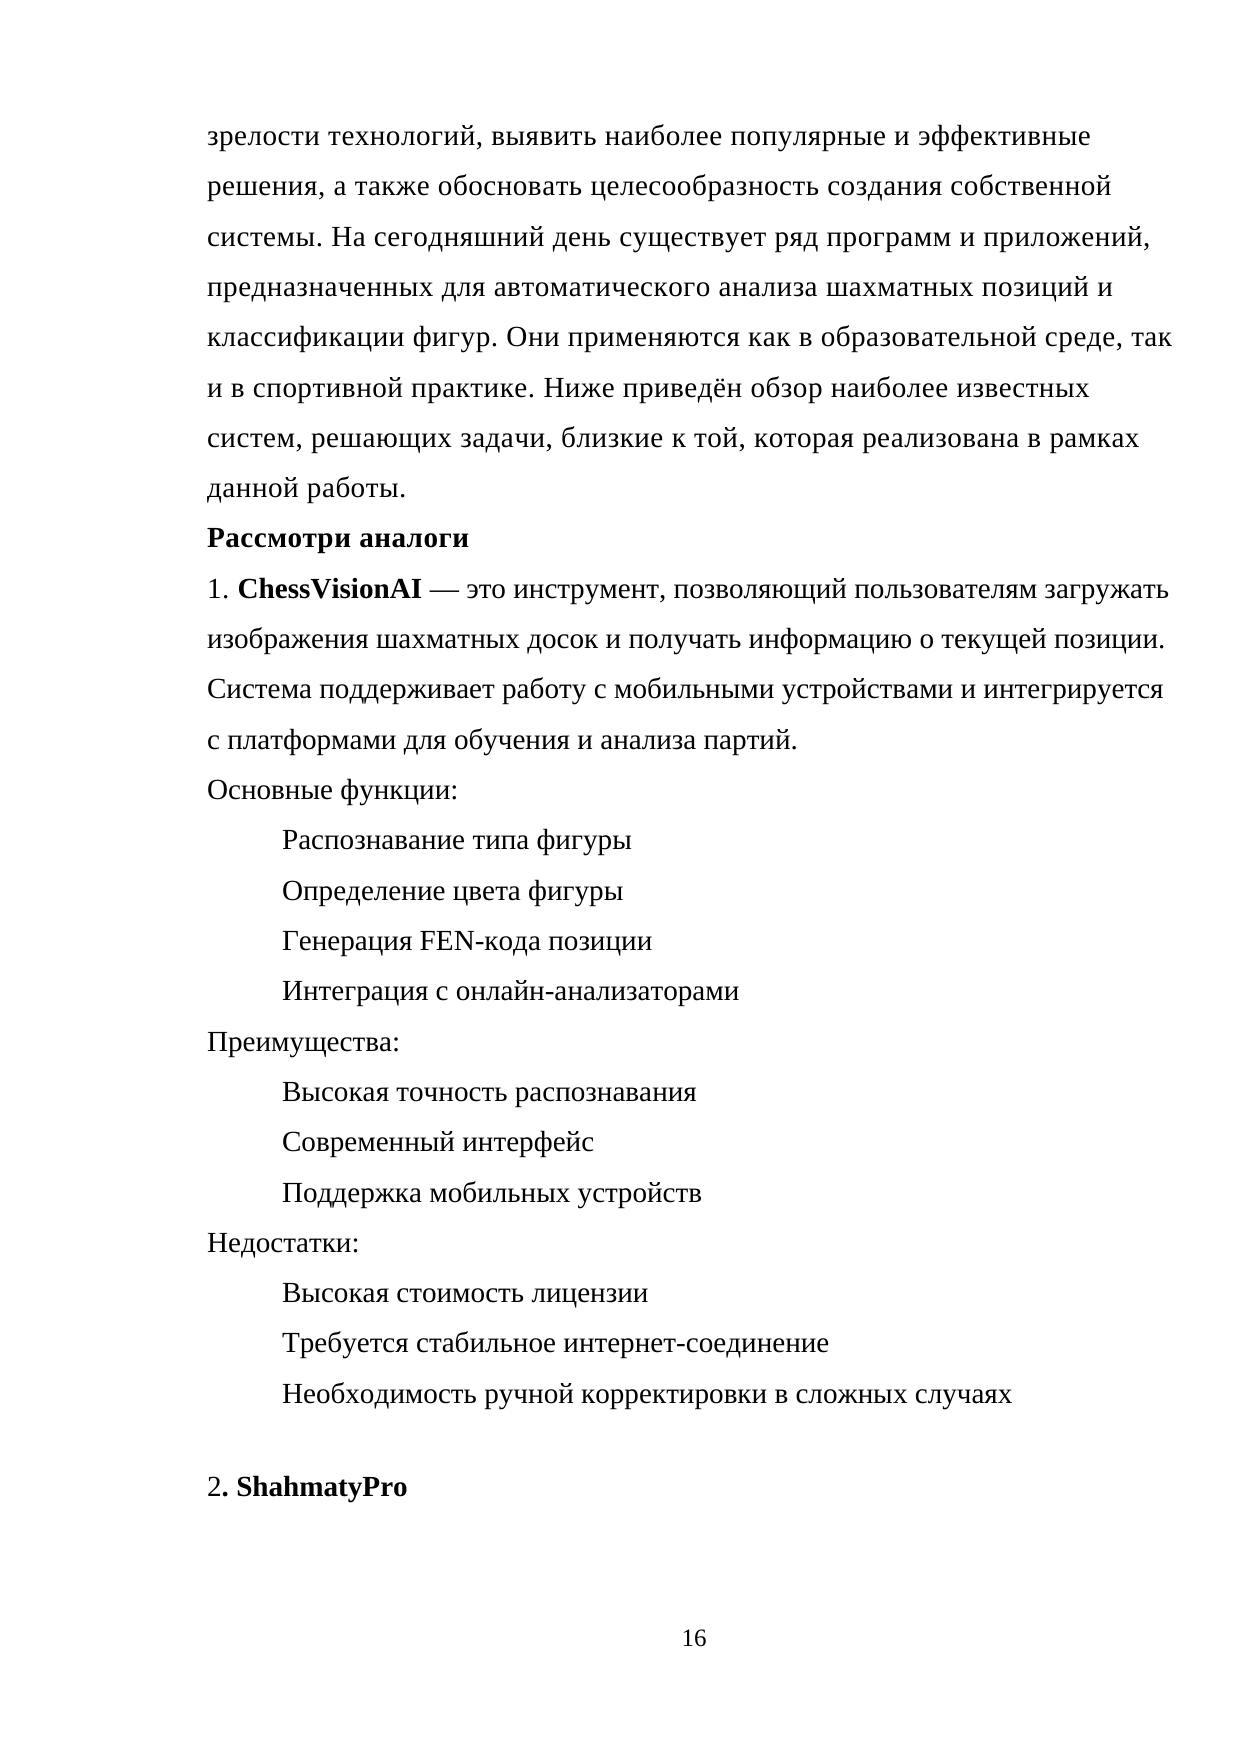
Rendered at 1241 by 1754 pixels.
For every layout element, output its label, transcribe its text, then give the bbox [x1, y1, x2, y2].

text Необходимость ручной корректировки в сложных случаях [282, 1376, 1181, 1409]
text 2. ShahmatyPro [207, 1469, 1181, 1503]
text Определение цвета фигуры [282, 873, 1181, 906]
text Высокая точность распознавания [282, 1074, 1181, 1108]
text Поддержка мобильных устройств [282, 1175, 1181, 1208]
text Преимущества: [207, 1024, 1181, 1057]
text Высокая стоимость лицензии [282, 1275, 1181, 1309]
text Интеграция с онлайн-анализаторами [282, 973, 1181, 1007]
text 1. ChessVisionAI — это инструмент, позволяющий пользователям загружать изображения шахматных досок и получать информацию о текущей позиции. Система поддерживает работу с мобильными устройствами и интегрируется с платформами для обучения и анализа партий. [207, 571, 1181, 755]
text Генерация FEN-кода позиции [282, 923, 1181, 957]
text Требуется стабильное интернет-соединение [282, 1326, 1181, 1359]
text Современный интерфейс [282, 1124, 1181, 1158]
text Основные функции: [207, 772, 1181, 806]
text Рассмотри аналоги [207, 521, 1181, 554]
text Распознавание типа фигуры [282, 822, 1181, 856]
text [207, 118, 1181, 504]
text Недостатки: [207, 1225, 1181, 1258]
